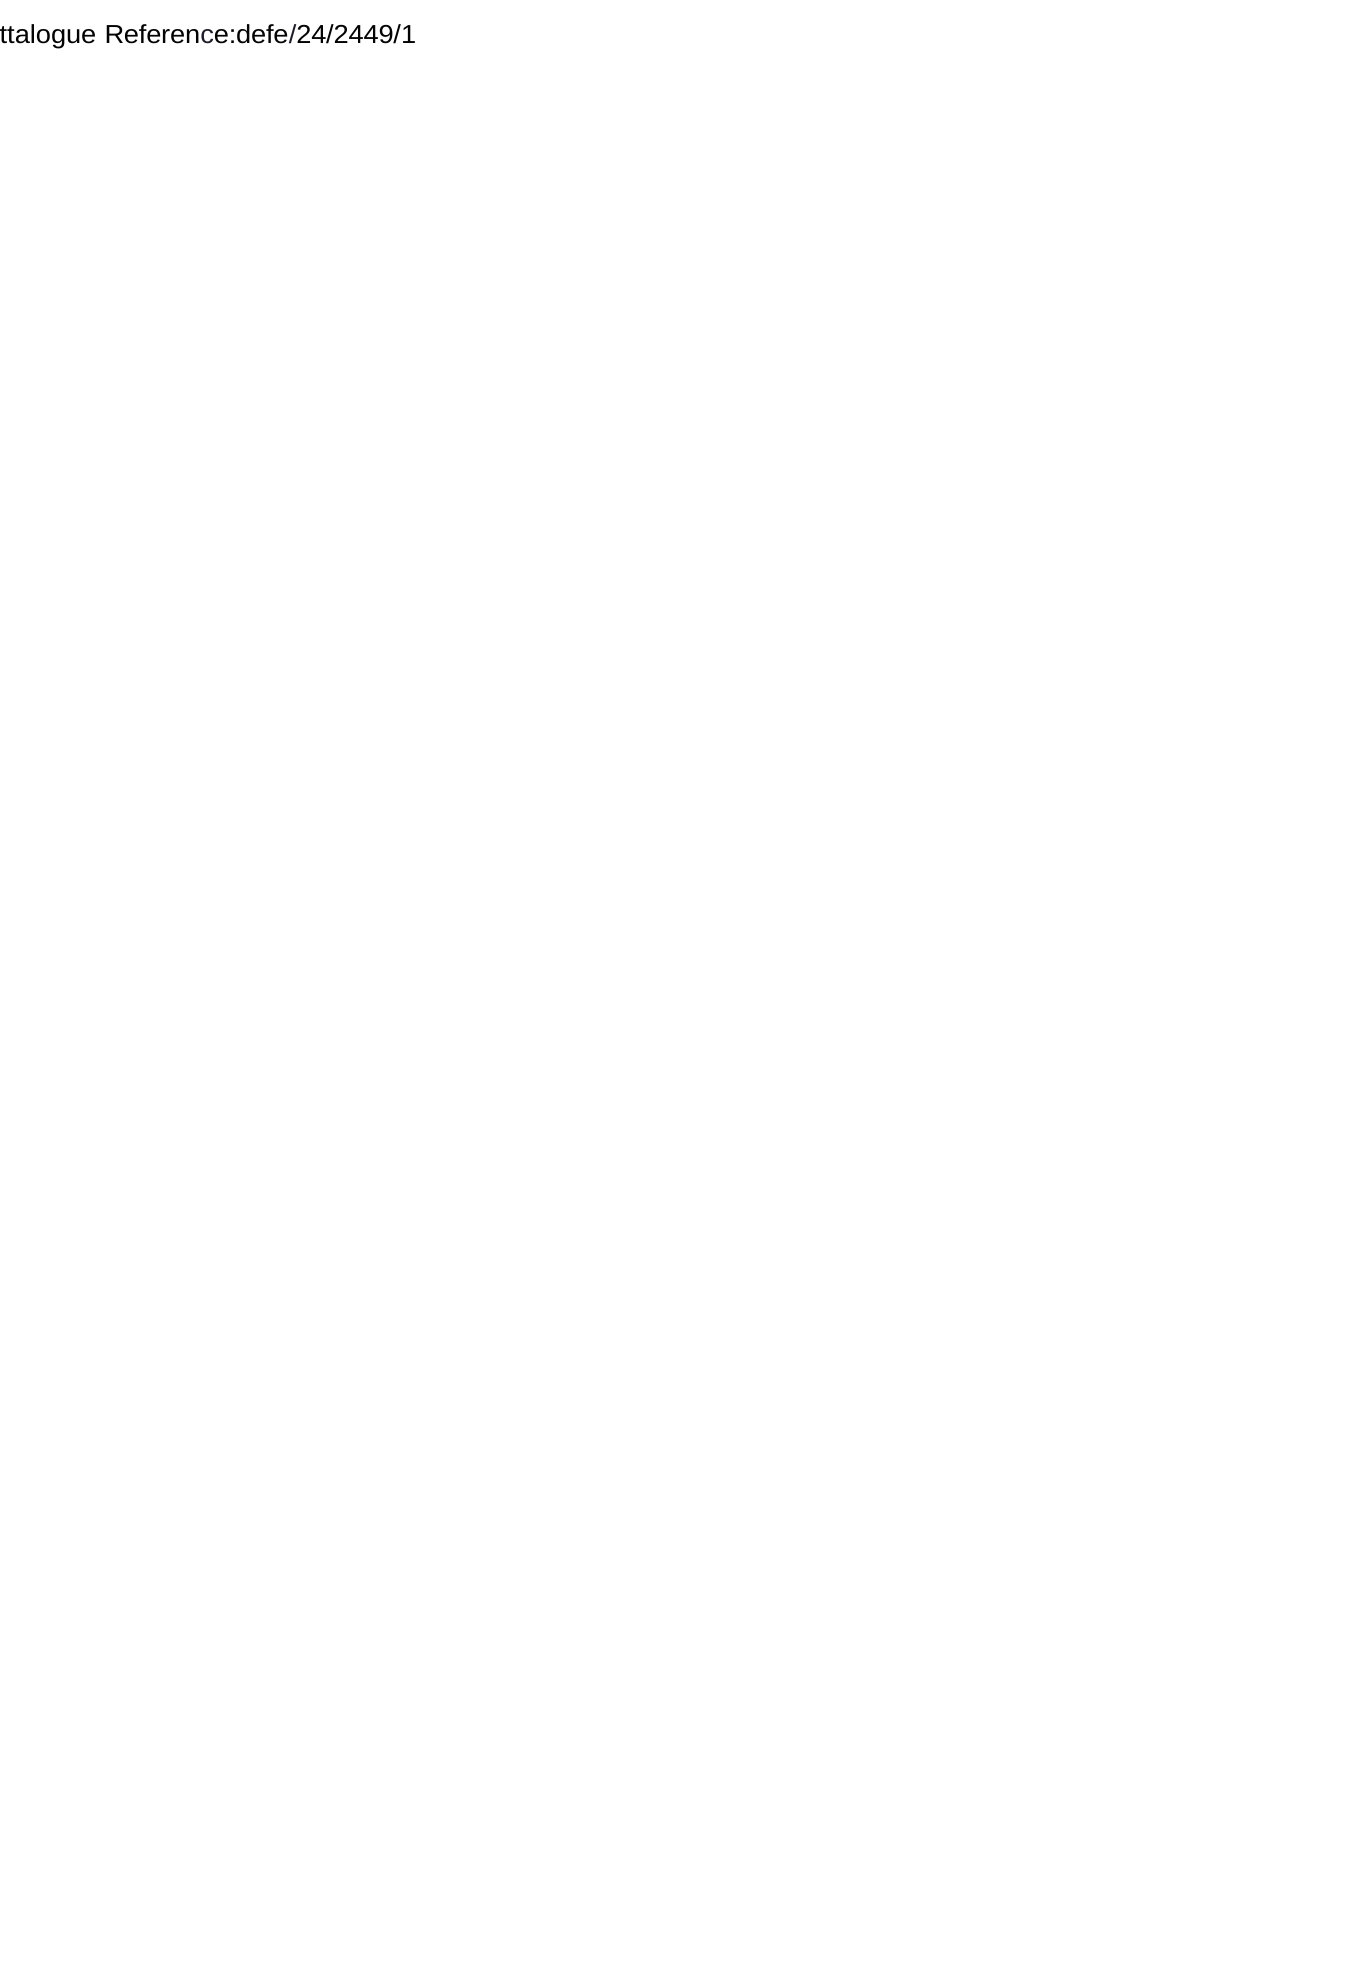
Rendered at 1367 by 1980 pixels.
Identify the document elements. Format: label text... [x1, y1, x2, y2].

title ttalogue Reference:defe/24/2449/1 [0, 19, 1202, 49]
